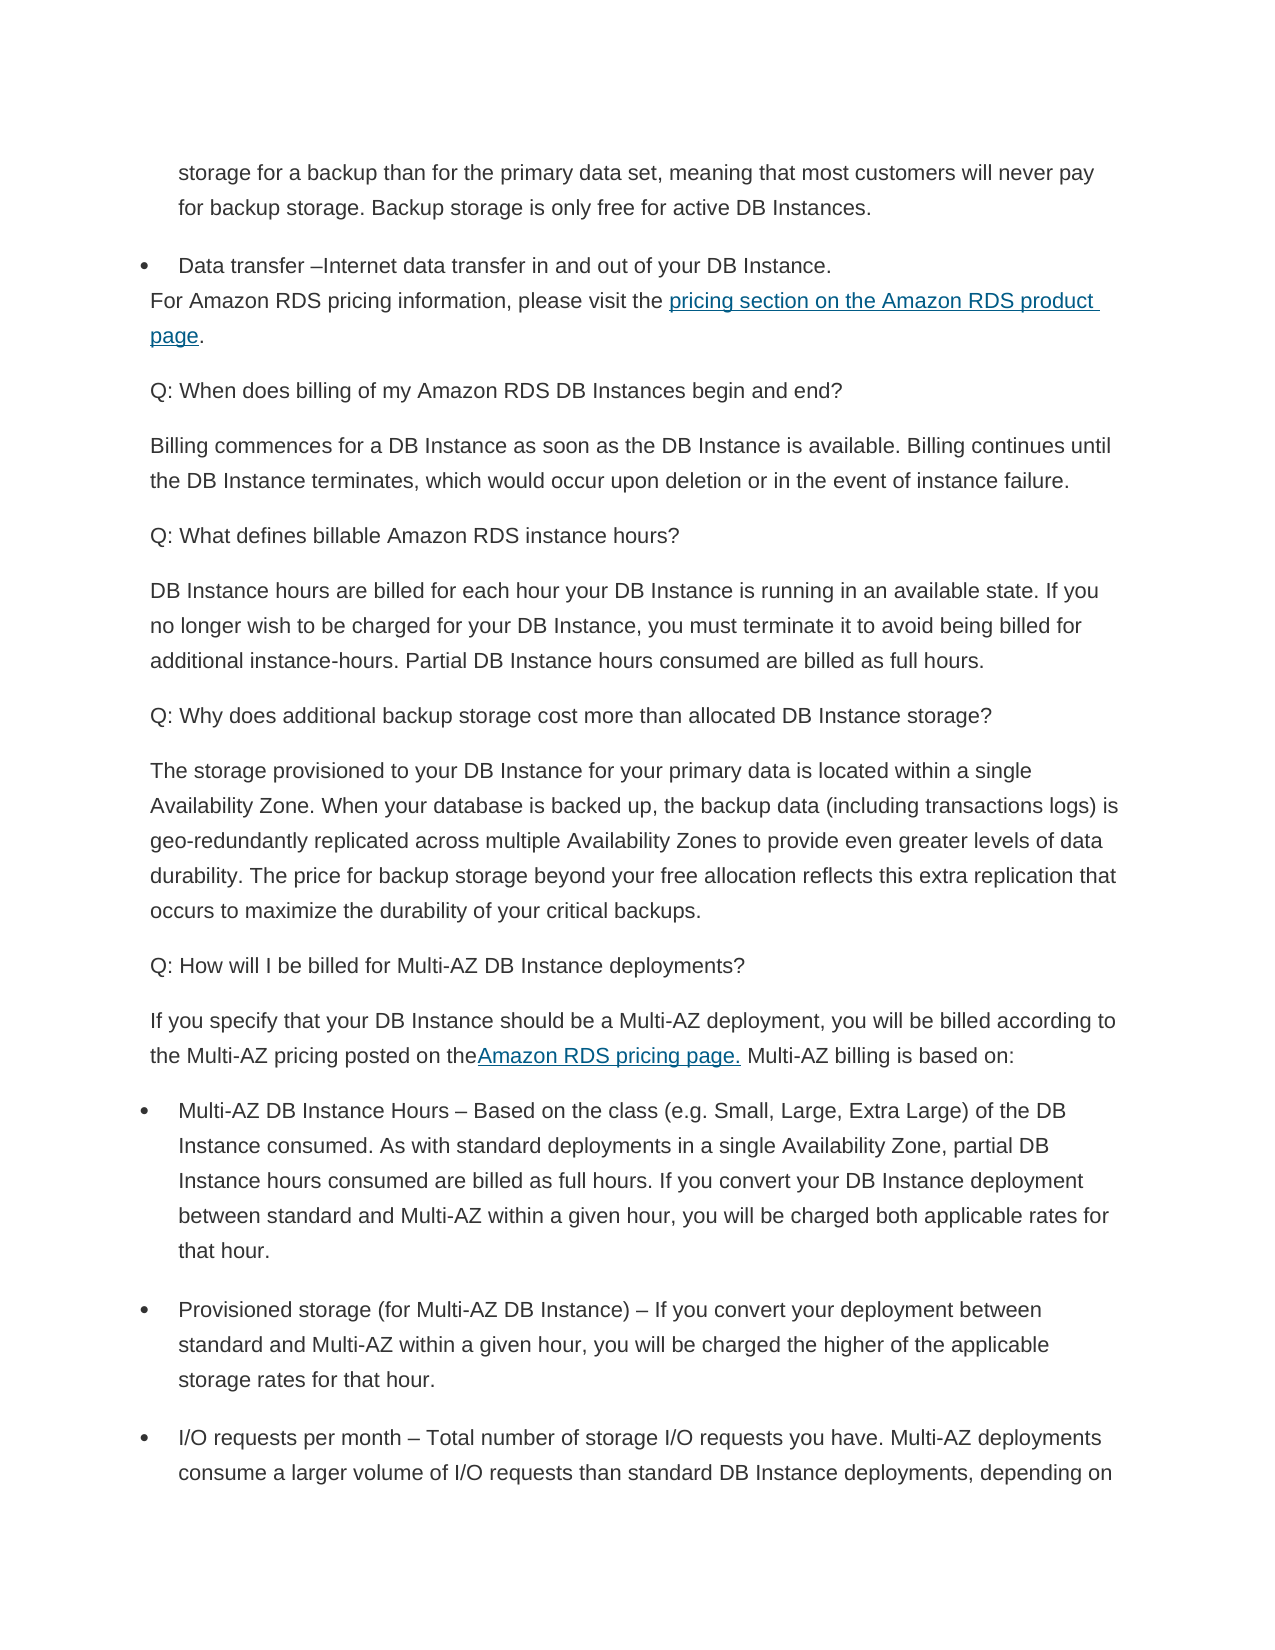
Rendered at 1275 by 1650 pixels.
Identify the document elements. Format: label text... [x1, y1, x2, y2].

list Multi-AZ DB Instance Hours – Based on the class (e.g. Small, Large, Extra Large) of the DB Instance consumed. As with standard deployments in a single Availability Zone, partial DB Instance hours consumed are billed as full hours. If you convert your DB Instance deployment between standard and Multi-AZ within a given hour, you will be charged both applicable rates for that hour. [141, 1088, 1125, 1263]
text Q: When does billing of my Amazon RDS DB Instances begin and end? [150, 368, 1125, 403]
text If you specify that your DB Instance should be a Multi-AZ deployment, you will be billed according to the Multi-AZ pricing posted on theAmazon RDS pricing page. Multi-AZ billing is based on: [150, 998, 1125, 1068]
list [141, 150, 1125, 220]
list Provisioned storage (for Multi-AZ DB Instance) – If you convert your deployment between standard and Multi-AZ within a given hour, you will be charged the higher of the applicable storage rates for that hour. [141, 1287, 1125, 1392]
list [141, 1415, 1125, 1485]
text DB Instance hours are billed for each hour your DB Instance is running in an available state. If you no longer wish to be charged for your DB Instance, you must terminate it to avoid being billed for additional instance-hours. Partial DB Instance hours consumed are billed as full hours. [150, 568, 1125, 673]
text Q: How will I be billed for Multi-AZ DB Instance deployments? [150, 943, 1125, 978]
text For Amazon RDS pricing information, please visit the pricing section on the Amazon RDS product page. [150, 278, 1125, 348]
list Data transfer –Internet data transfer in and out of your DB Instance. [141, 243, 1125, 278]
text Q: What defines billable Amazon RDS instance hours? [150, 513, 1125, 548]
text The storage provisioned to your DB Instance for your primary data is located within a single Availability Zone. When your database is backed up, the backup data (including transactions logs) is geo-redundantly replicated across multiple Availability Zones to provide even greater levels of data durability. The price for backup storage beyond your free allocation reflects this extra replication that occurs to maximize the durability of your critical backups. [150, 748, 1125, 923]
text Q: Why does additional backup storage cost more than allocated DB Instance storage? [150, 693, 1125, 728]
text Billing commences for a DB Instance as soon as the DB Instance is available. Billing continues until the DB Instance terminates, which would occur upon deletion or in the event of instance failure. [150, 423, 1125, 493]
